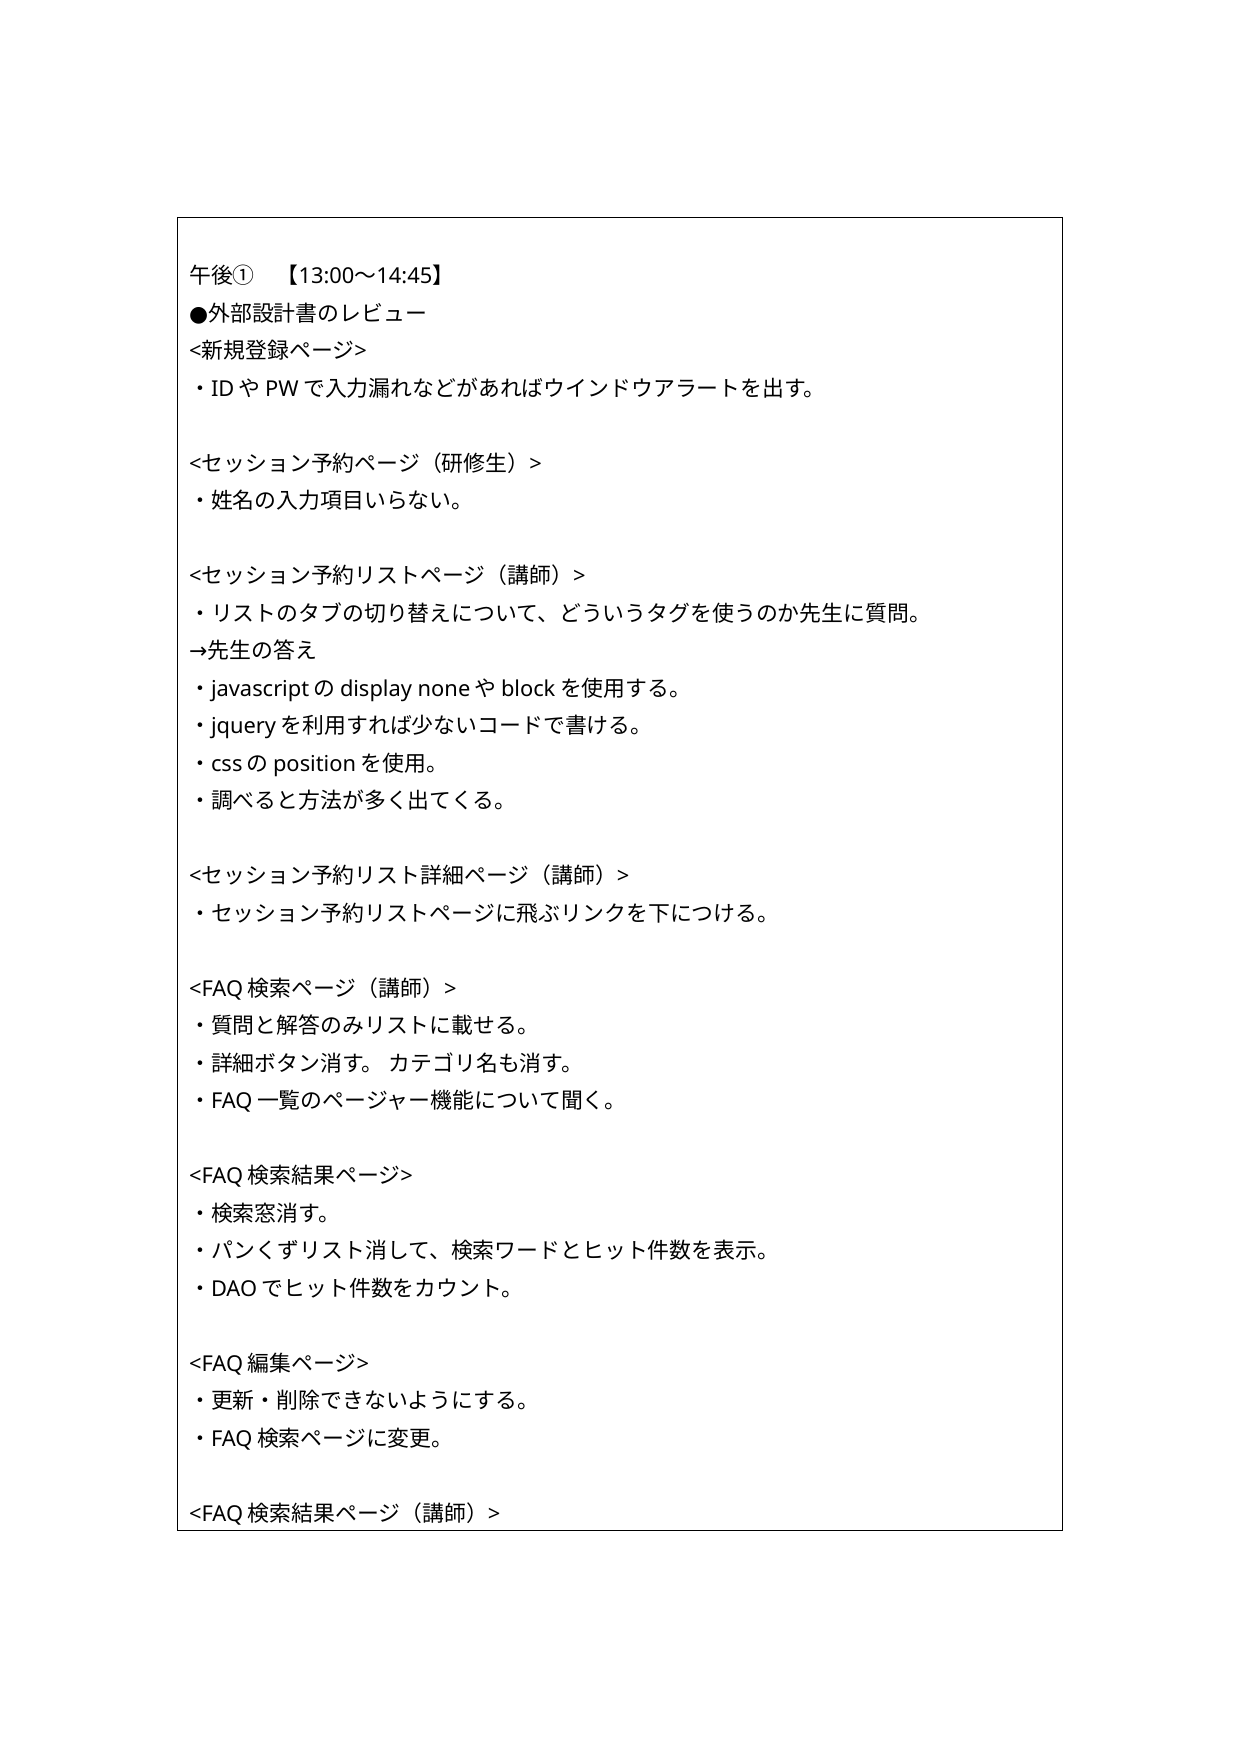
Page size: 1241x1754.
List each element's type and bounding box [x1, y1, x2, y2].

table_header [178, 218, 1062, 1530]
